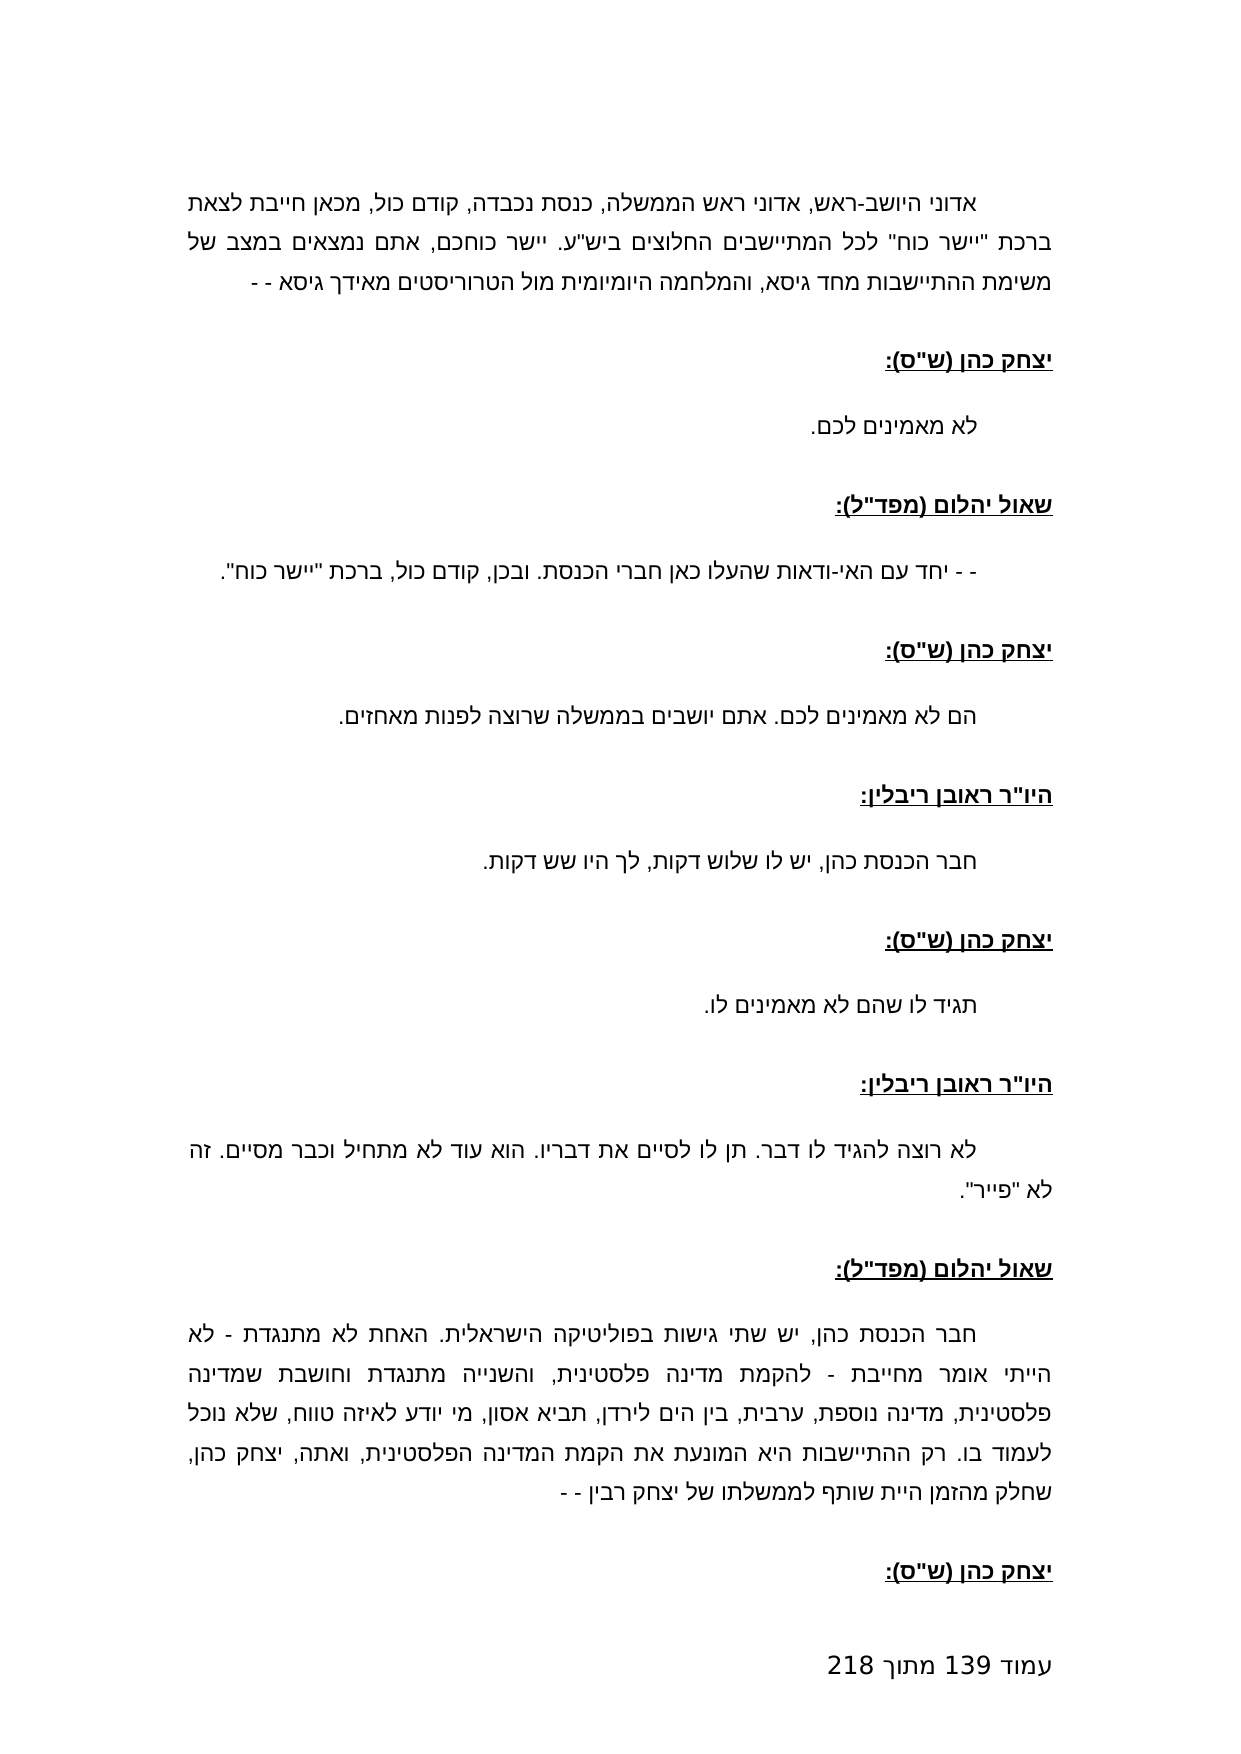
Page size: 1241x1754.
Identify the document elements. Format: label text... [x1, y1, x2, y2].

text חבר הכנסת כהן, יש שתי גישות בפוליטיקה הישראלית. האחת לא מתנגדת - לא הייתי אומר מחייבת - להקמת מדינה פלסטינית, והשנייה מתנגדת וחושבת שמדינה פלסטינית, מדינה נוספת, ערבית, בין הים לירדן, תביא אסון, מי יודע לאיזה טווח, שלא נוכל לעמוד בו. רק ההתיישבות היא המונעת את הקמת המדינה הפלסטינית, ואתה, יצחק כהן, שחלק מהזמן היית שותף לממשלתו של יצחק רבין - - [187, 1321, 1053, 1506]
text אדוני היושב-ראש, אדוני ראש הממשלה, כנסת נכבדה, קודם כול, מכאן חייבת לצאת ברכת "יישר כוח" לכל המתיישבים החלוצים ביש"ע. יישר כוחכם, אתם נמצאים במצב של משימת ההתיישבות מחד גיסא, והמלחמה היומיומית מול הטרוריסטים מאידך גיסא - - [187, 189, 1053, 295]
text הם לא מאמינים לכם. אתם יושבים בממשלה שרוצה לפנות מאחזים. [187, 703, 1053, 729]
text שאול יהלום (מפד"ל): [187, 1256, 1053, 1282]
text - - יחד עם האי-ודאות שהעלו כאן חברי הכנסת. ובכן, קודם כול, ברכת "יישר כוח". [187, 558, 1053, 584]
text לא רוצה להגיד לו דבר. תן לו לסיים את דבריו. הוא עוד לא מתחיל וכבר מסיים. זה לא "פייר". [187, 1137, 1053, 1203]
text יצחק כהן (ש"ס): [187, 347, 1053, 374]
text יצחק כהן (ש"ס): [187, 637, 1053, 663]
text לא מאמינים לכם. [187, 413, 1053, 439]
text היו"ר ראובן ריבלין: [187, 782, 1053, 808]
text יצחק כהן (ש"ס): [187, 1558, 1053, 1585]
text שאול יהלום (מפד"ל): [187, 492, 1053, 518]
text חבר הכנסת כהן, יש לו שלוש דקות, לך היו שש דקות. [187, 848, 1053, 874]
text תגיד לו שהם לא מאמינים לו. [187, 992, 1053, 1019]
text יצחק כהן (ש"ס): [187, 927, 1053, 953]
text היו"ר ראובן ריבלין: [187, 1071, 1053, 1098]
